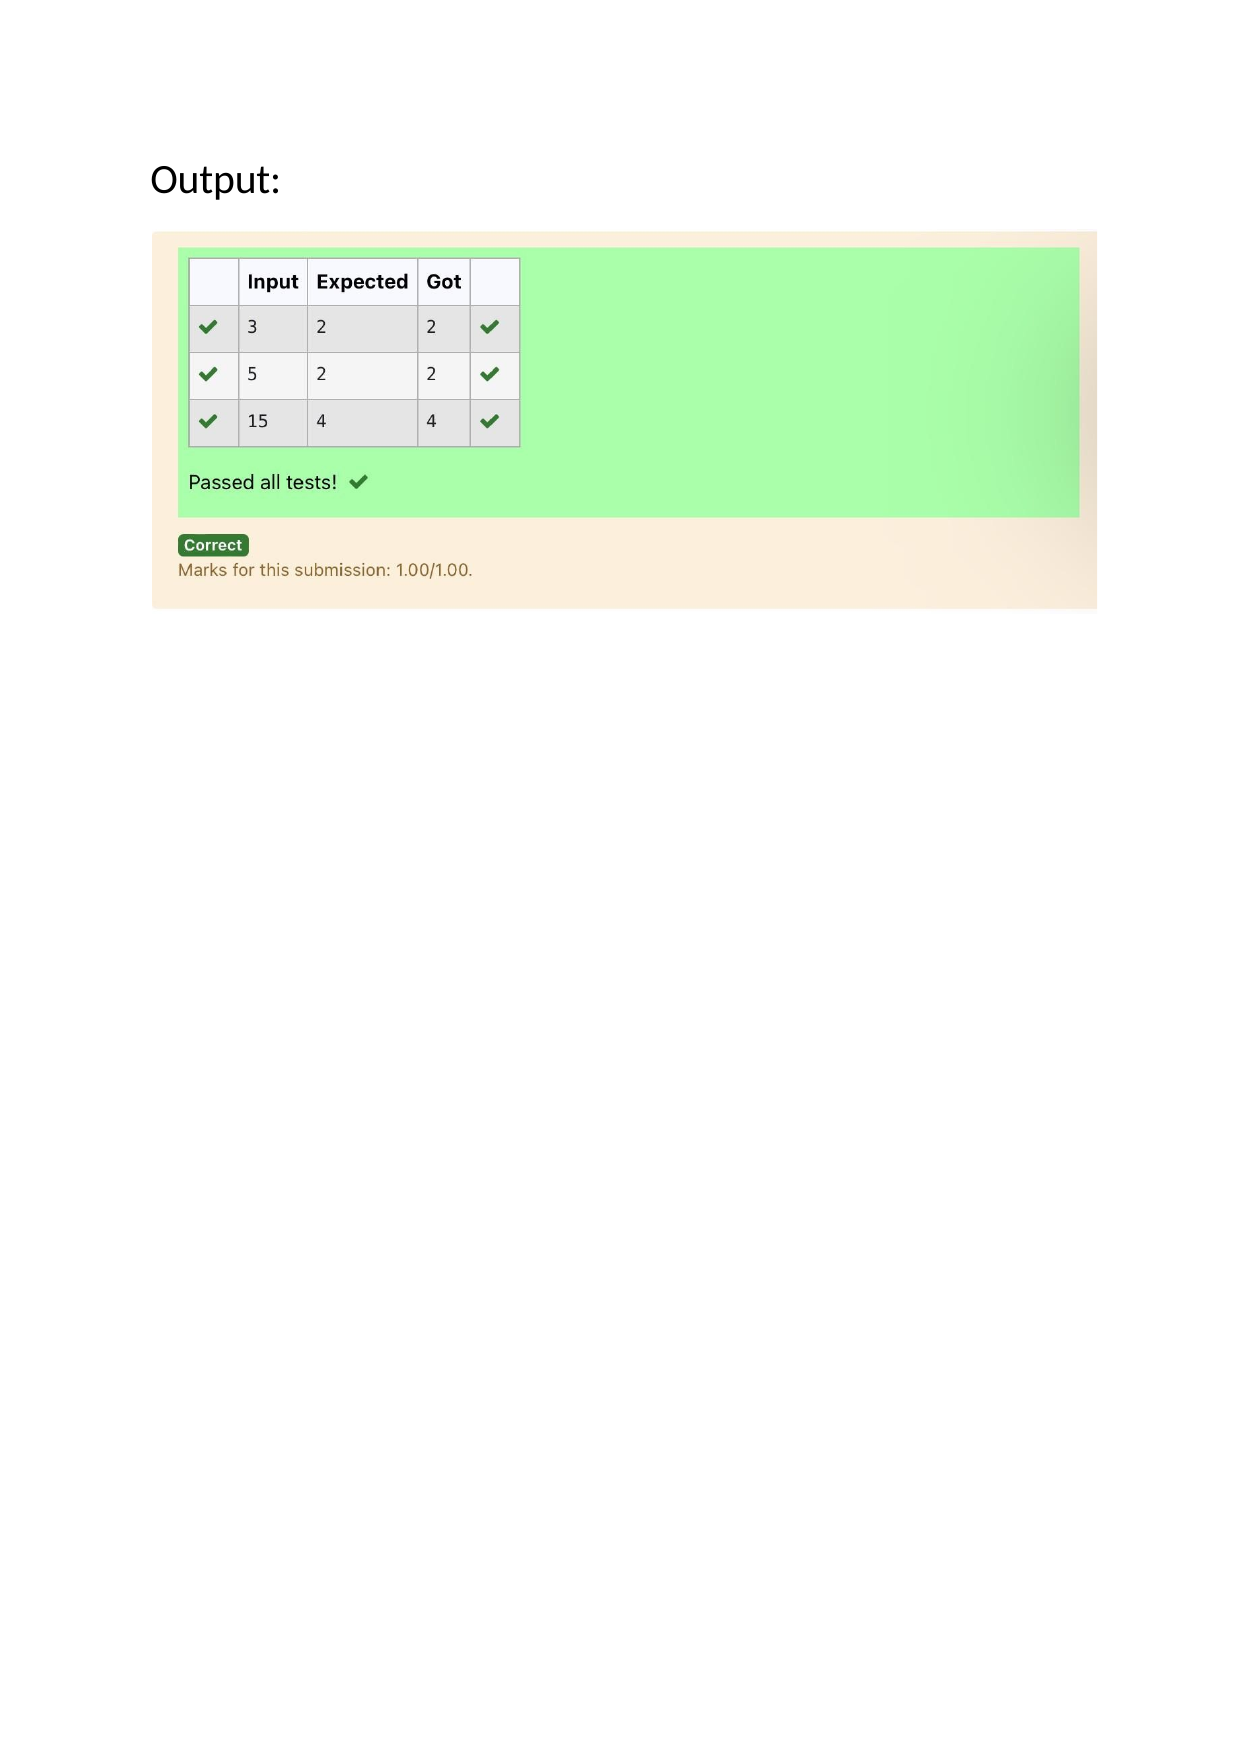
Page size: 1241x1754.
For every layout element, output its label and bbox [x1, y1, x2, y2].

picture [152, 229, 1098, 614]
